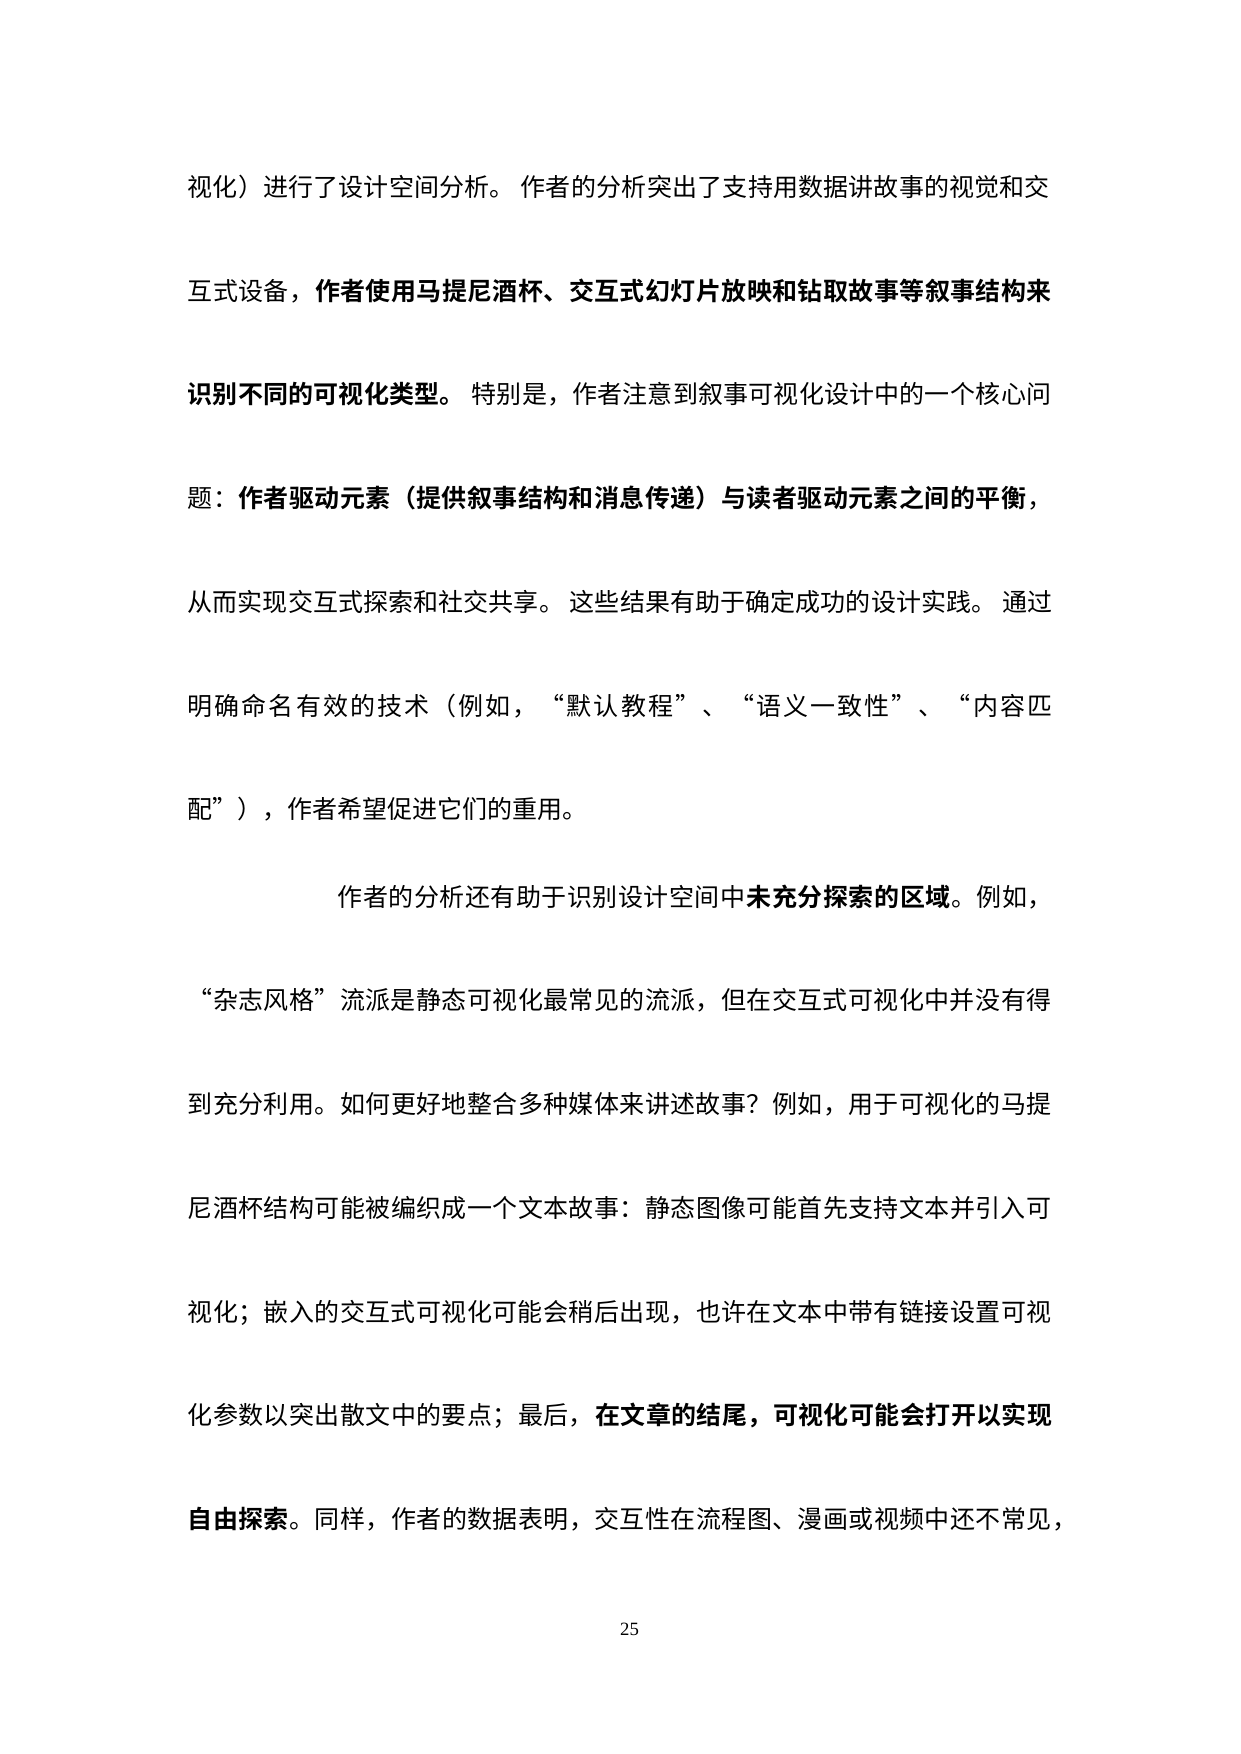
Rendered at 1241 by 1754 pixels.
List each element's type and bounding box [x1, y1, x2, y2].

text [187, 861, 1053, 1552]
text [187, 151, 1053, 842]
